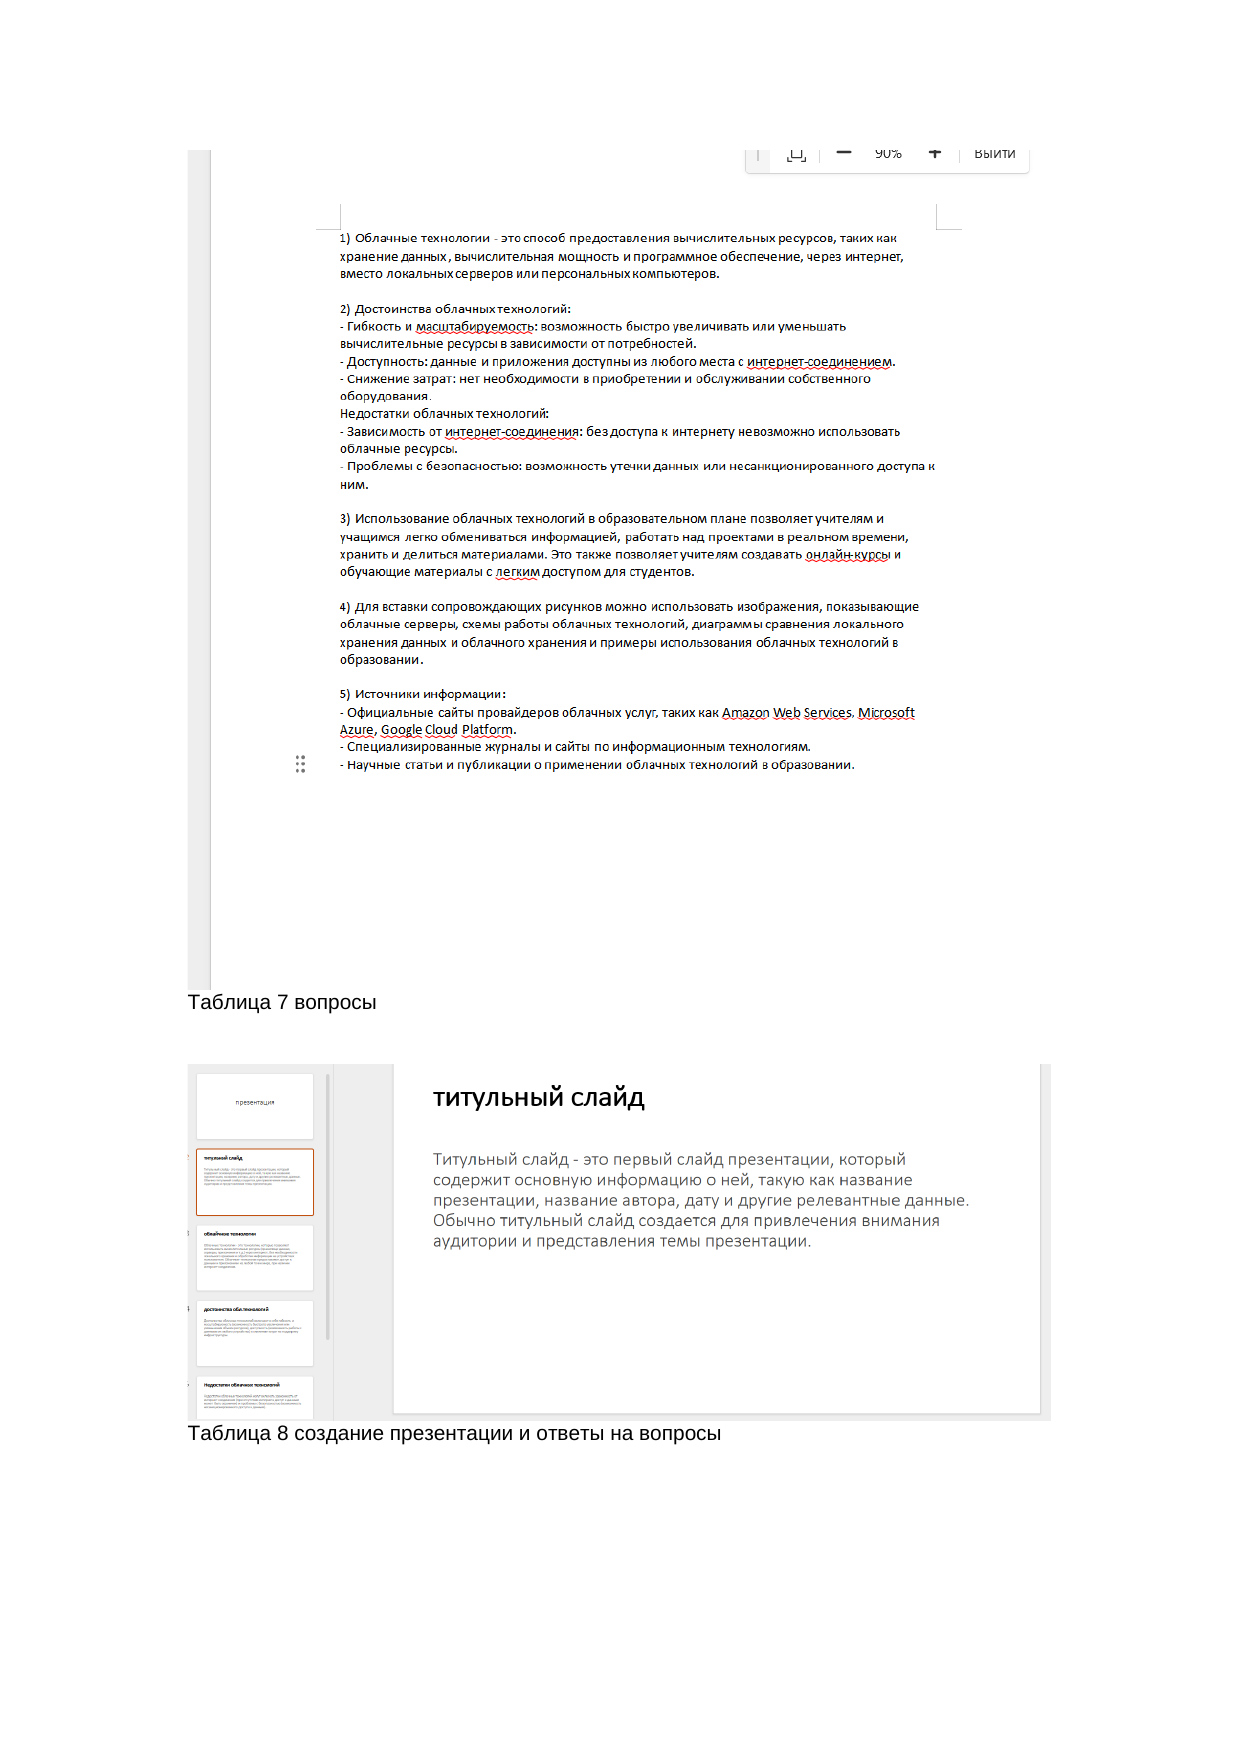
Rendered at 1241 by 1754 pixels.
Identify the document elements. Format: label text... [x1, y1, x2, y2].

picture [187, 1064, 1051, 1421]
picture [187, 150, 1052, 990]
text Таблица 8 создание презентации и ответы на вопросы [187, 1421, 1053, 1445]
text Таблица 7 вопросы [187, 989, 1053, 1013]
